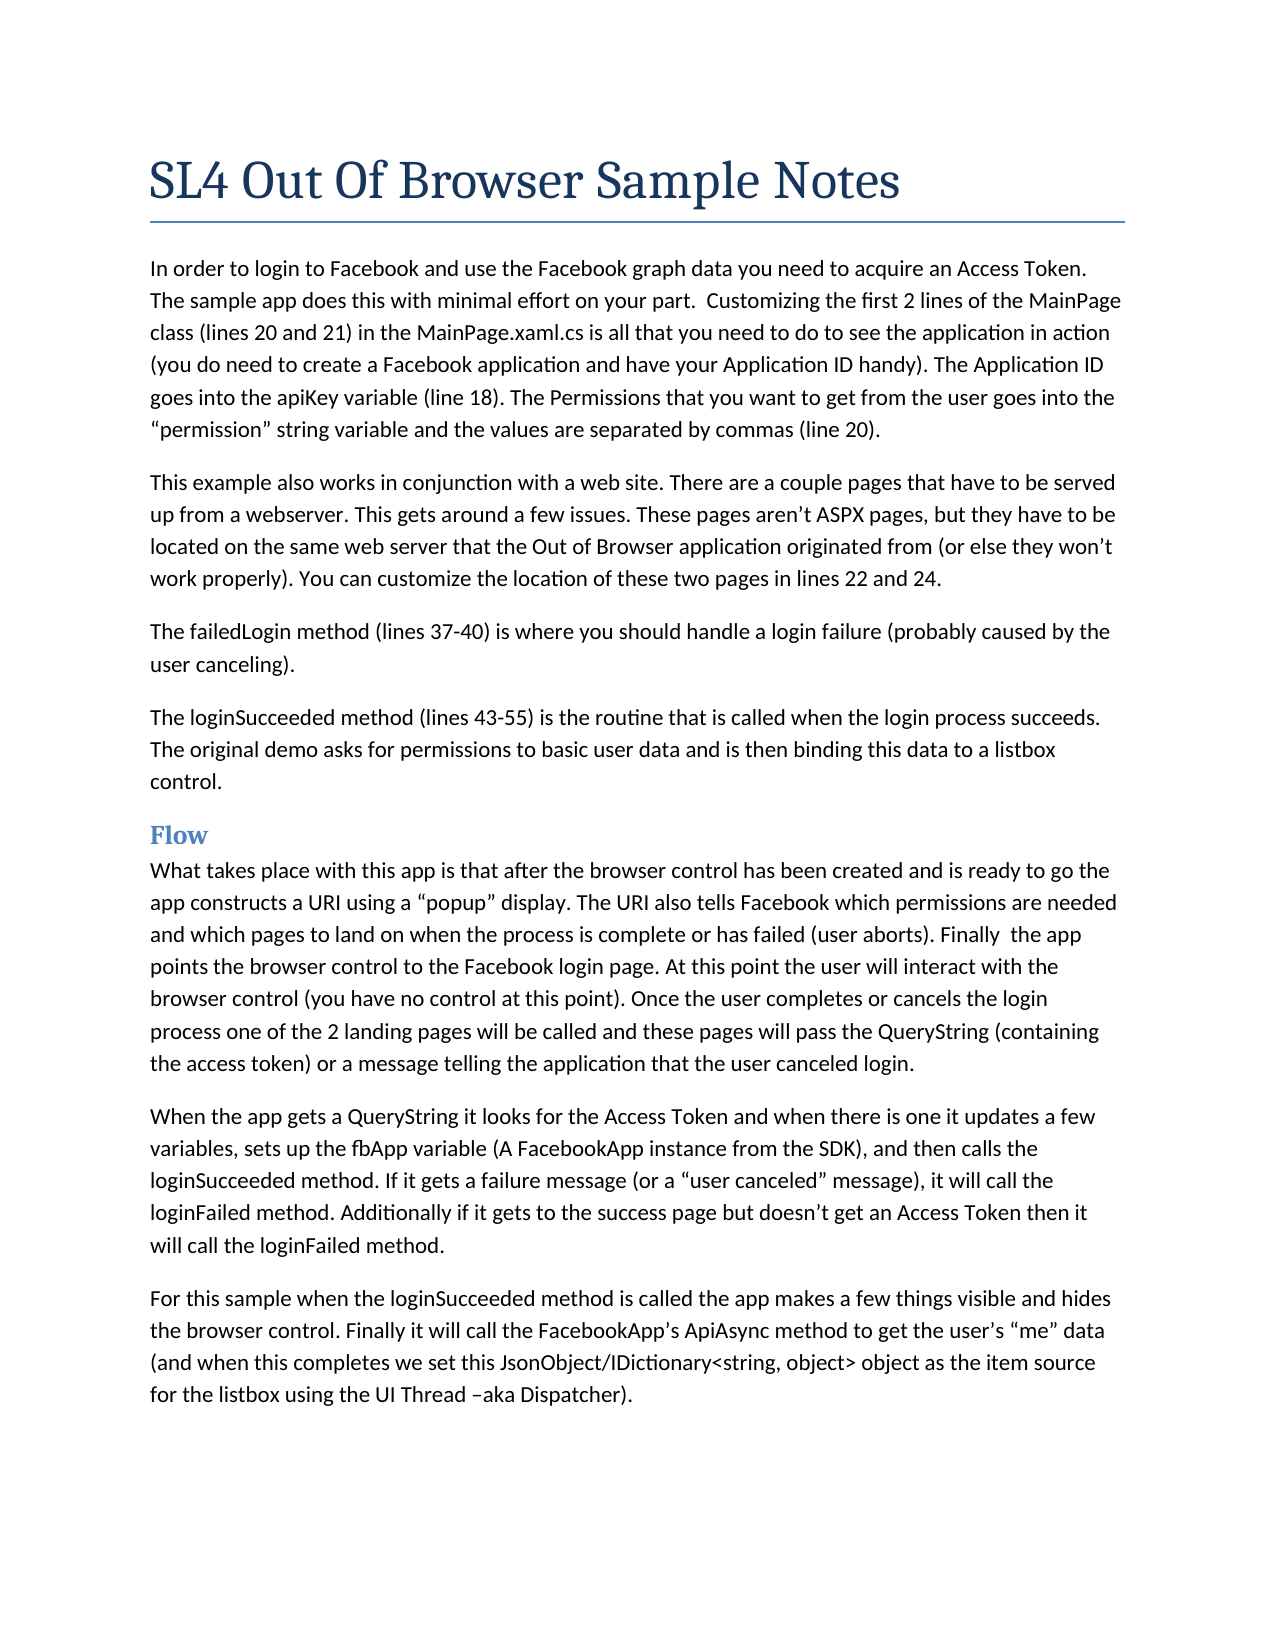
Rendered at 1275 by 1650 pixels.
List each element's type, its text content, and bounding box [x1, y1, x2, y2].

text The failedLogin method (lines 37-40) is where you should handle a login failure (probably caused by the user canceling). [150, 617, 1125, 678]
subtitle Flow [150, 820, 1125, 851]
text What takes place with this app is that after the browser control has been created and is ready to go the app constructs a URI using a “popup” display. The URI also tells Facebook which permissions are needed and which pages to land on when the process is complete or has failed (user aborts). Finally the app points the browser control to the Facebook login page. At this point the user will interact with the browser control (you have no control at this point). Once the user completes or cancels the login process one of the 2 landing pages will be called and these pages will pass the QueryString (containing the access token) or a message telling the application that the user canceled login. [150, 856, 1125, 1077]
text In order to login to Facebook and use the Facebook graph data you need to acquire an Access Token. The sample app does this with minimal effort on your part. Customizing the first 2 lines of the MainPage class (lines 20 and 21) in the MainPage.xaml.cs is all that you need to do to see the application in action (you do need to create a Facebook application and have your Application ID handy). The Application ID goes into the apiKey variable (line 18). The Permissions that you want to get from the user goes into the “permission” string variable and the values are separated by commas (line 20). [150, 254, 1125, 443]
text The loginSucceeded method (lines 43-55) is the routine that is called when the login process succeeds. The original demo asks for permissions to basic user data and is then binding this data to a listbox control. [150, 703, 1125, 795]
text This example also works in conjunction with a web site. There are a couple pages that have to be served up from a webserver. This gets around a few issues. These pages aren’t ASPX pages, but they have to be located on the same web server that the Out of Browser application originated from (or else they won’t work properly). You can customize the location of these two pages in lines 22 and 24. [150, 468, 1125, 592]
text When the app gets a QueryString it looks for the Access Token and when there is one it updates a few variables, sets up the fbApp variable (A FacebookApp instance from the SDK), and then calls the loginSucceeded method. If it gets a failure message (or a “user canceled” message), it will call the loginFailed method. Additionally if it gets to the success page but doesn’t get an Access Token then it will call the loginFailed method. [150, 1102, 1125, 1259]
text For this sample when the loginSucceeded method is called the app makes a few things visible and hides the browser control. Finally it will call the FacebookApp’s ApiAsync method to get the user’s “me” data (and when this completes we set this JsonObject/IDictionary<string, object> object as the item source for the listbox using the UI Thread –aka Dispatcher). [150, 1284, 1125, 1408]
title SL4 Out Of Browser Sample Notes [150, 150, 1125, 221]
